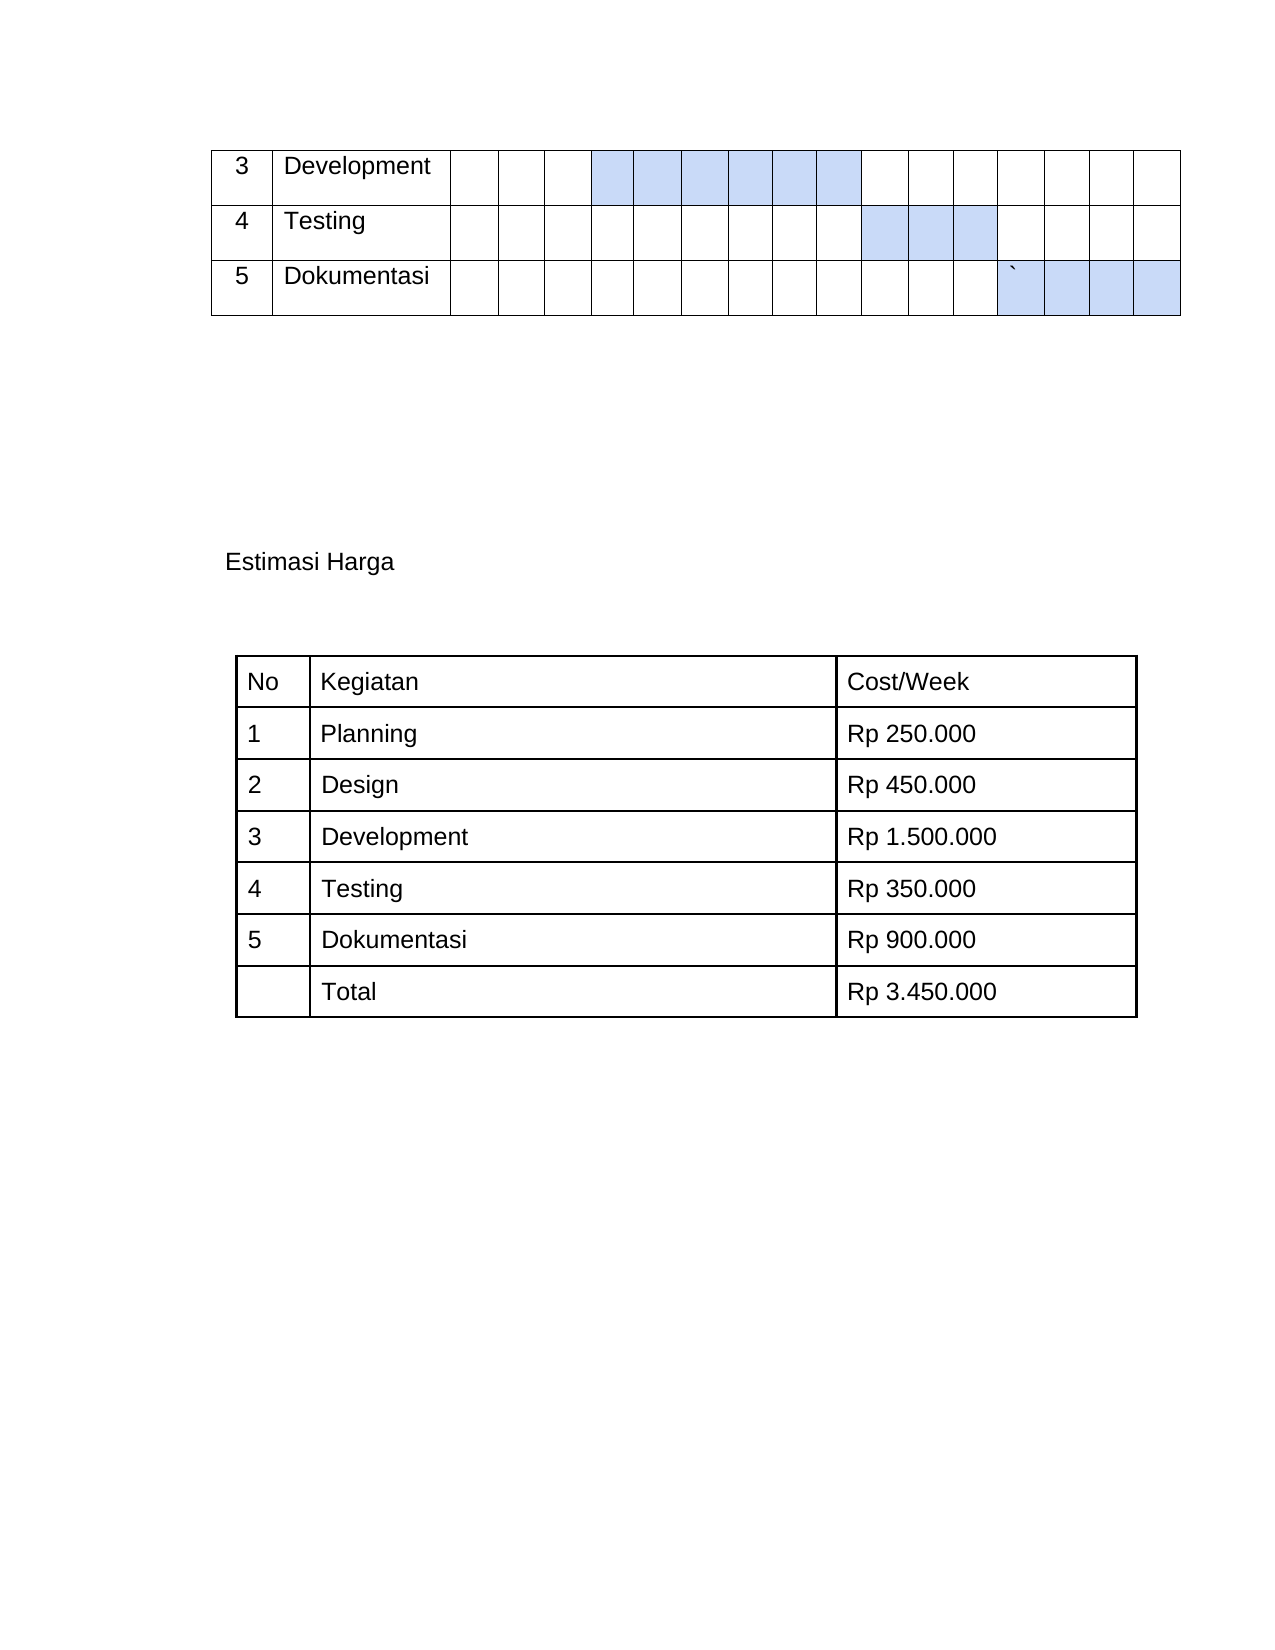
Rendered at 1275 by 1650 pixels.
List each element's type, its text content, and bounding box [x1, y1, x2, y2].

table_header No [238, 657, 309, 706]
table_cell [1134, 261, 1180, 315]
table_cell [909, 151, 953, 205]
table_cell [998, 206, 1044, 260]
table_cell Dokumentasi [273, 261, 450, 315]
table_cell [909, 206, 953, 260]
table_cell [1134, 151, 1180, 205]
table_cell [773, 151, 816, 205]
table_cell [954, 261, 997, 315]
table_cell [451, 206, 498, 260]
table_cell [634, 261, 681, 315]
table_cell Rp 350.000 [838, 863, 1135, 913]
table_cell [954, 206, 997, 260]
table_cell 5 [212, 261, 272, 315]
table_header Cost/Week [838, 657, 1135, 706]
table_cell Development [311, 812, 835, 861]
table_header Kegiatan [311, 657, 835, 706]
table_cell Rp 900.000 [838, 915, 1135, 964]
table_cell Rp 1.500.000 [838, 812, 1135, 861]
table_cell Design [311, 760, 835, 809]
table_cell 2 [238, 760, 309, 809]
table_cell [1090, 151, 1133, 205]
table_cell [592, 151, 633, 205]
table_cell [1045, 261, 1089, 315]
table_cell [1045, 151, 1089, 205]
table_cell [1134, 206, 1180, 260]
table_cell [451, 151, 498, 205]
table_cell [682, 206, 728, 260]
table_cell [499, 151, 544, 205]
table_cell 4 [238, 863, 309, 913]
table_cell Rp 3.450.000 [838, 967, 1135, 1016]
table_cell Total [311, 967, 835, 1016]
table_cell ` [998, 261, 1044, 315]
table_cell 4 [212, 206, 272, 260]
table_cell [773, 261, 816, 315]
table_cell [862, 206, 908, 260]
table_cell [817, 261, 861, 315]
table_cell Development [273, 151, 450, 205]
table_cell [773, 206, 816, 260]
table_cell [909, 261, 953, 315]
table_cell [954, 151, 997, 205]
table_cell [817, 151, 861, 205]
table_cell 3 [212, 151, 272, 205]
table_cell [545, 261, 591, 315]
table_cell [451, 261, 498, 315]
table_cell Testing [311, 863, 835, 913]
table_cell Dokumentasi [311, 915, 835, 964]
table_cell [817, 206, 861, 260]
table_cell [499, 261, 544, 315]
table_cell [592, 206, 633, 260]
table_cell 3 [238, 812, 309, 861]
table_cell [729, 151, 772, 205]
table_cell [545, 151, 591, 205]
table_cell [238, 967, 309, 1016]
table_cell 5 [238, 915, 309, 964]
table_cell Planning [311, 708, 835, 758]
table_cell [862, 151, 908, 205]
text Estimasi Harga [225, 547, 1125, 576]
table_cell Rp 250.000 [838, 708, 1135, 758]
table_cell [1090, 206, 1133, 260]
table_cell [634, 151, 681, 205]
table_cell [729, 261, 772, 315]
table_cell [682, 261, 728, 315]
table_cell Testing [273, 206, 450, 260]
table_cell [592, 261, 633, 315]
table_cell [1090, 261, 1133, 315]
table_cell [682, 151, 728, 205]
table_cell [998, 151, 1044, 205]
table_cell [729, 206, 772, 260]
table_cell [1045, 206, 1089, 260]
table_cell [499, 206, 544, 260]
table_cell Rp 450.000 [838, 760, 1135, 809]
table_cell 1 [238, 708, 309, 758]
table_cell [545, 206, 591, 260]
table_cell [862, 261, 908, 315]
table_cell [634, 206, 681, 260]
